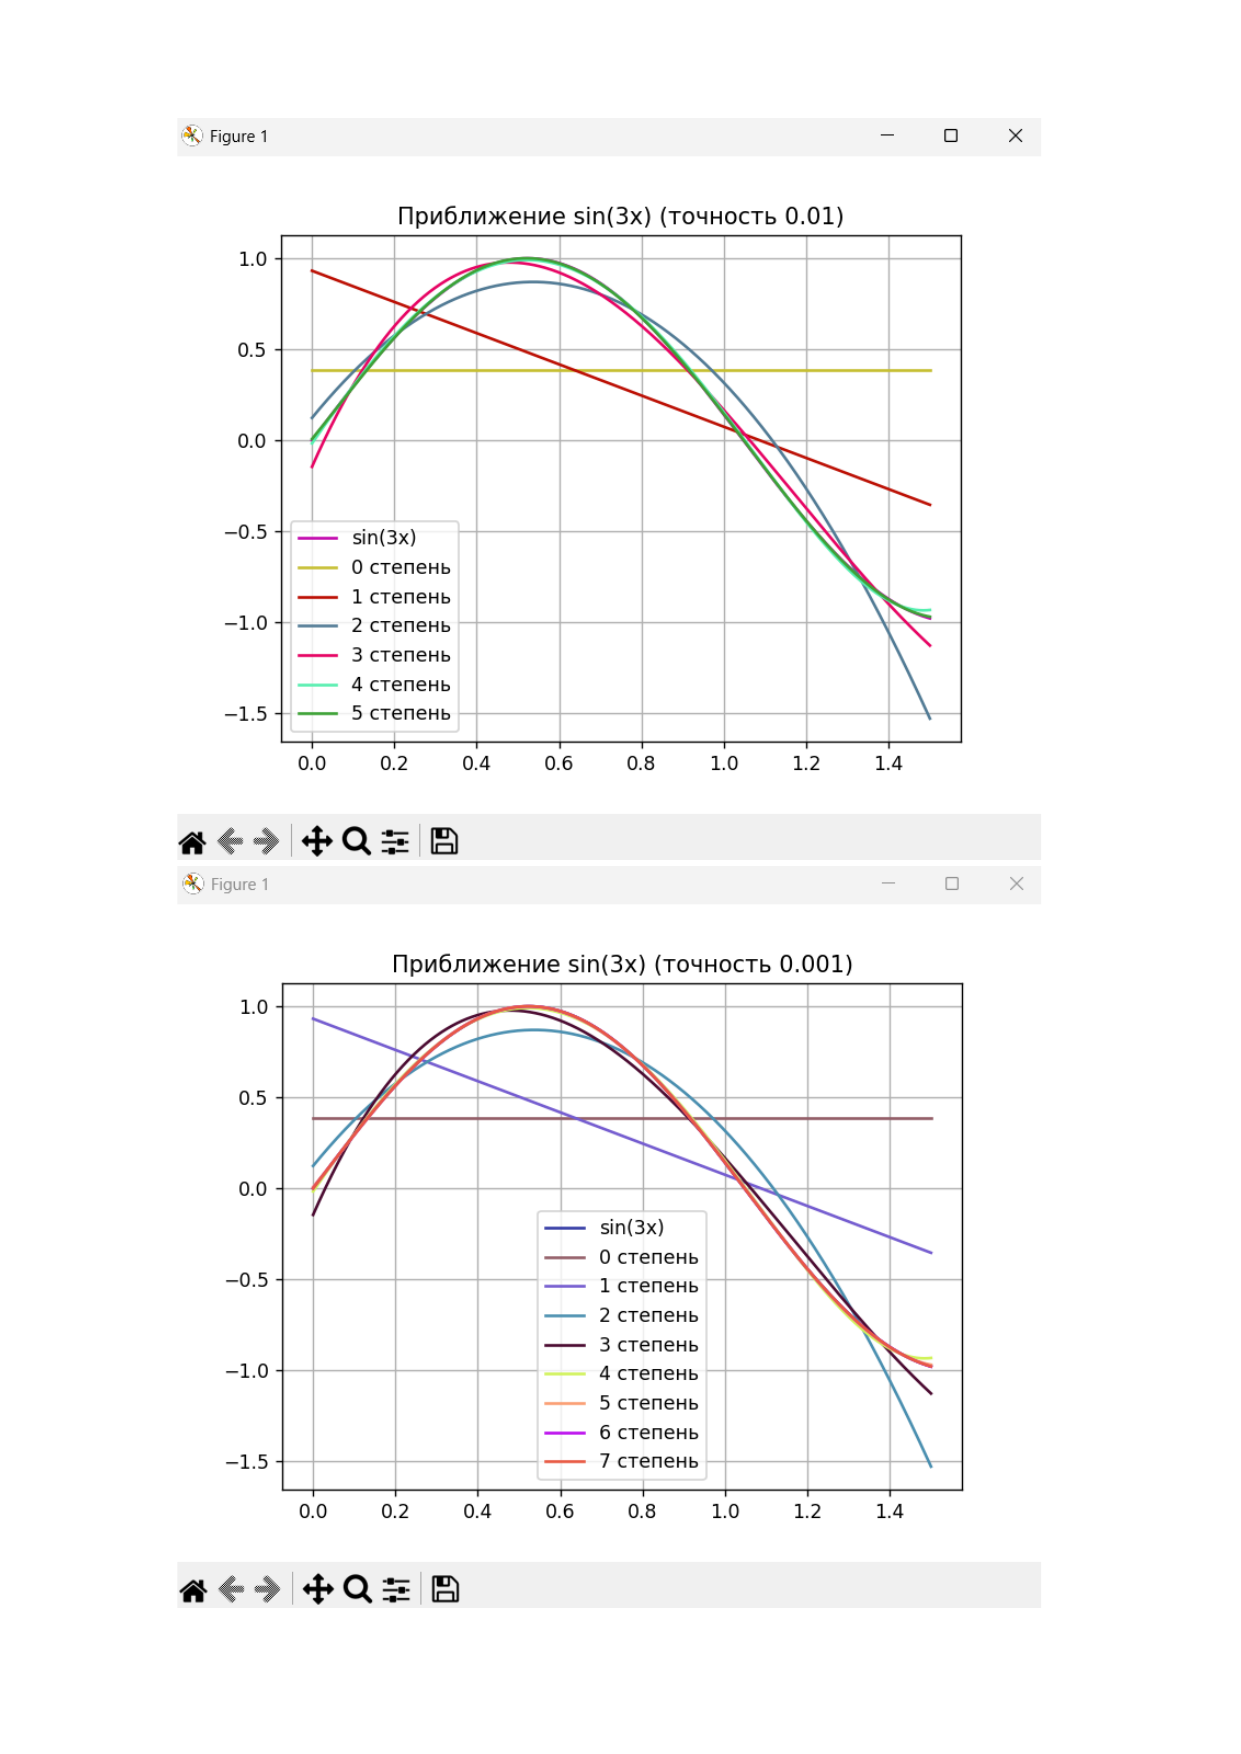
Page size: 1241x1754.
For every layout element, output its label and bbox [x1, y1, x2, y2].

picture [177, 118, 1042, 860]
picture [177, 866, 1042, 1608]
